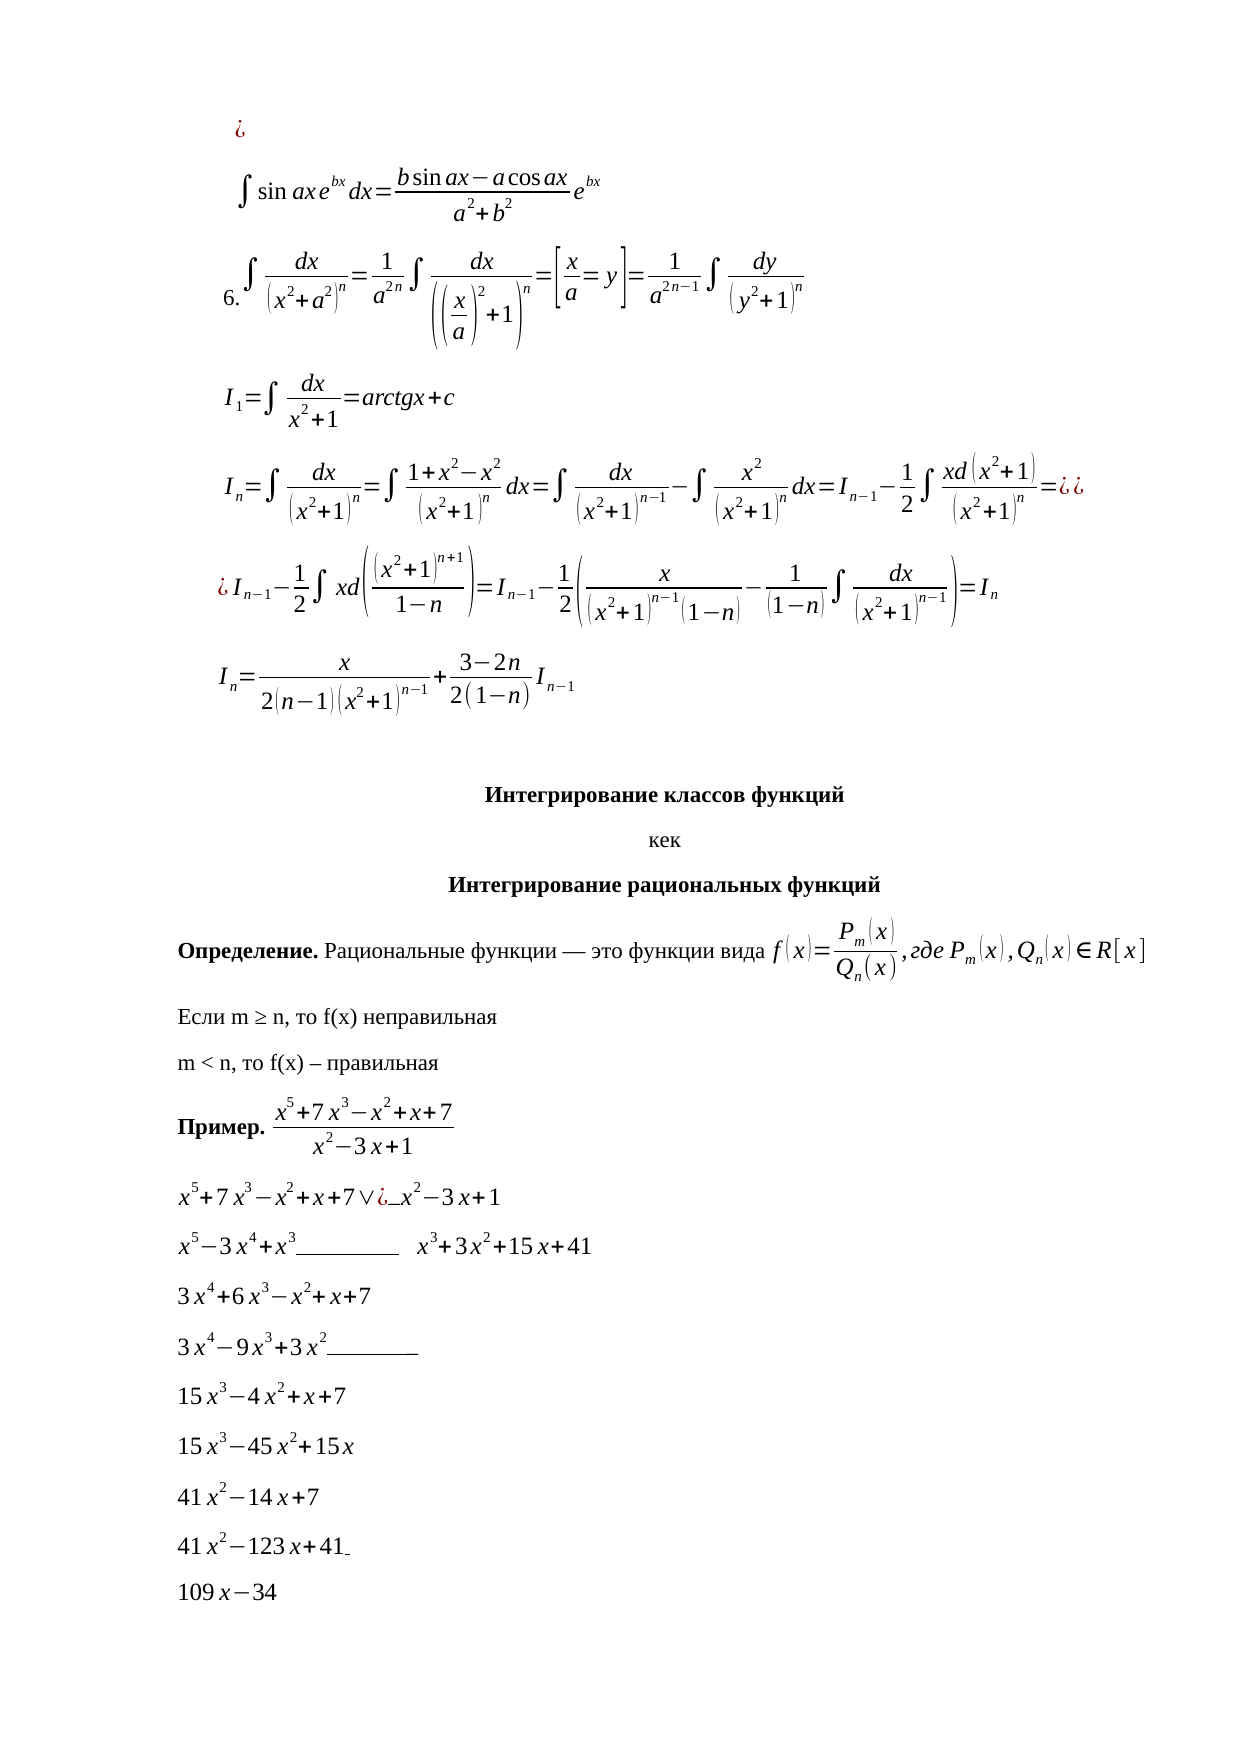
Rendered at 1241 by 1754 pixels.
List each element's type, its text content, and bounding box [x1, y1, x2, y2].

text Пример. [177, 1094, 1152, 1160]
text Интегрирование рациональных функций [177, 871, 1152, 897]
text _ [177, 1178, 1152, 1210]
text 6. [177, 244, 1152, 351]
text _ [177, 1328, 1152, 1359]
text кек [177, 826, 1152, 852]
text Определение. Рациональные функции — это функции вида [177, 916, 1152, 985]
text Интегрирование классов функций [177, 781, 1152, 807]
text Если m ≥ n, то f(x) неправильная [177, 1003, 1152, 1030]
text m < n, то f(x) – правильная [177, 1048, 1152, 1075]
